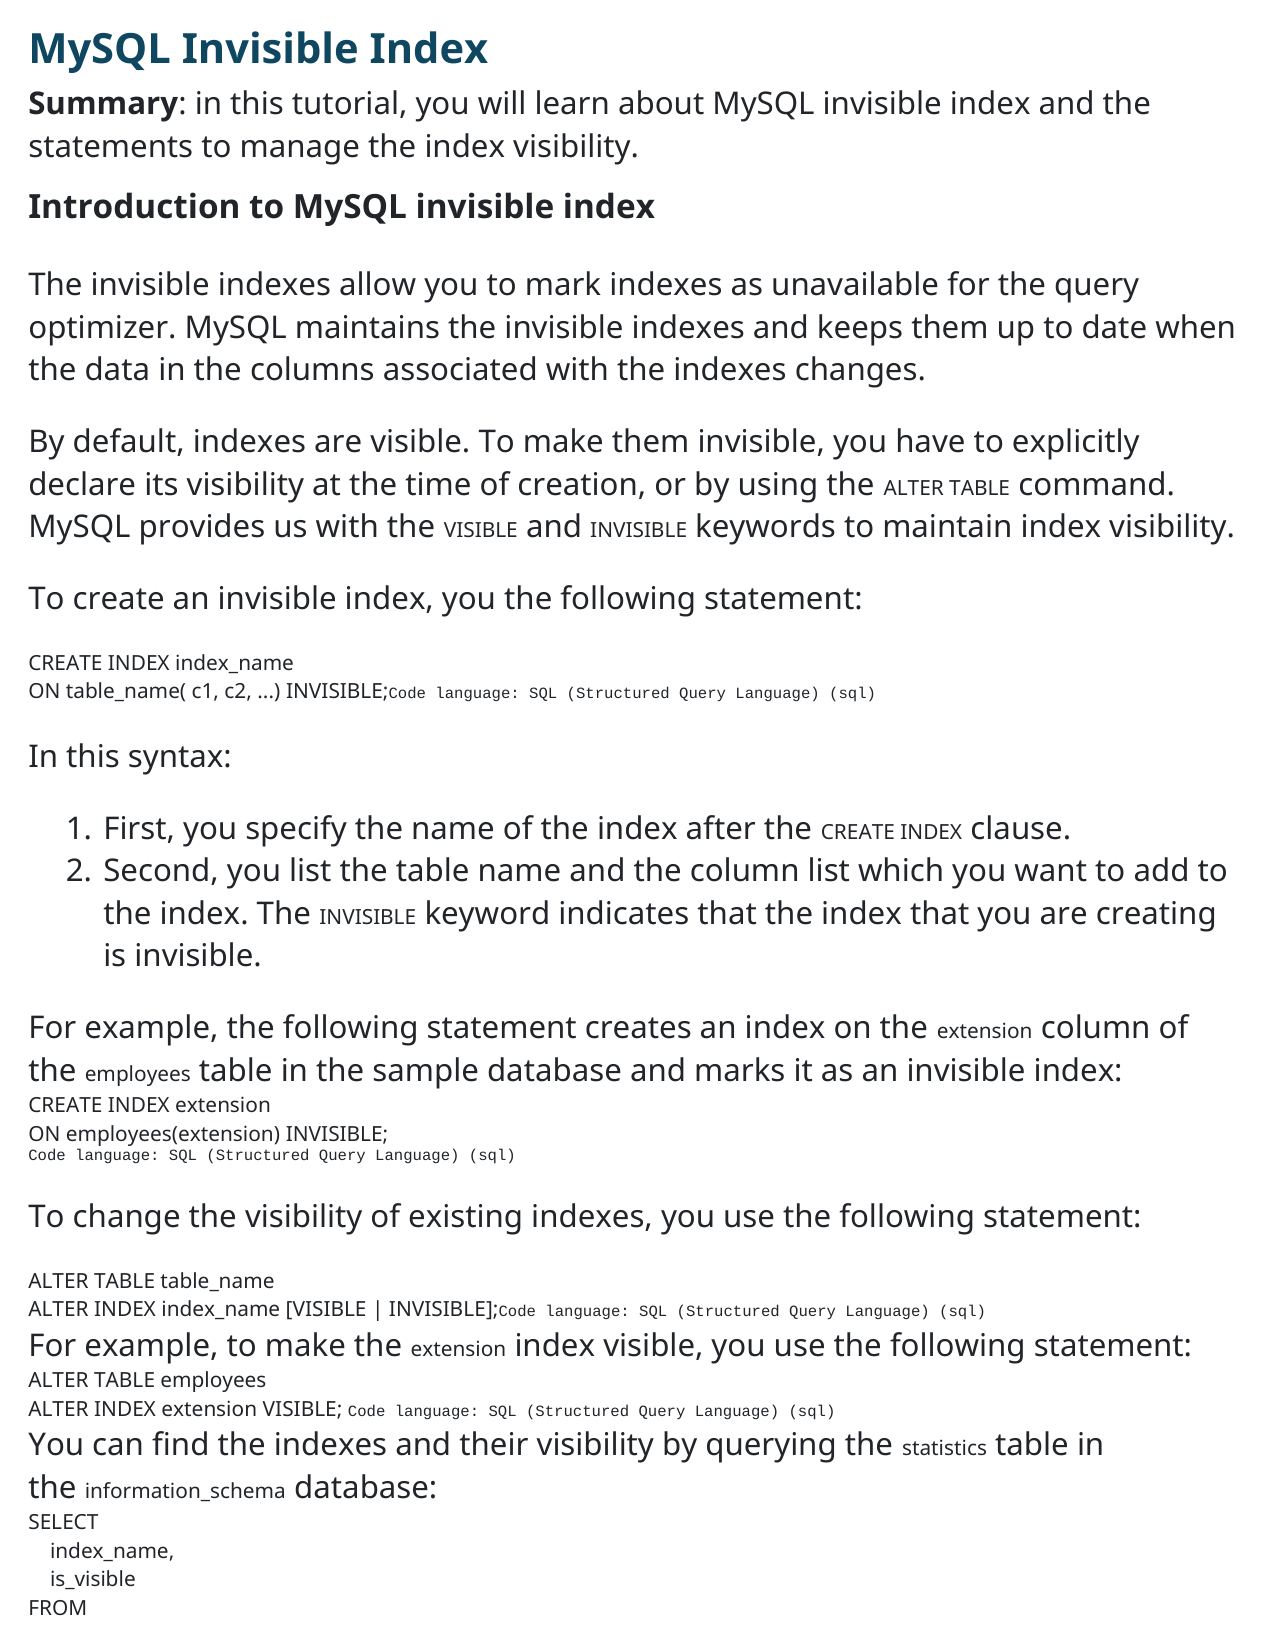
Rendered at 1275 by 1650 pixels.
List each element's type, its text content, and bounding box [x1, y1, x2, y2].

text In this syntax: [28, 734, 1247, 776]
text ON employees(extension) INVISIBLE; [28, 1119, 1247, 1147]
text For example, to make the extension index visible, you use the following statement: [28, 1323, 1247, 1365]
text To create an invisible index, you the following statement: [28, 576, 1247, 619]
text ALTER INDEX index_name [VISIBLE | INVISIBLE];Code language: SQL (Structured Query Language) (sql) [28, 1294, 1247, 1323]
subtitle MySQL Invisible Index [28, 19, 1247, 76]
text CREATE INDEX extension [28, 1090, 1247, 1119]
text CREATE INDEX index_name [28, 648, 1247, 676]
text You can find the indexes and their visibility by querying the statistics table in the information_schema database: [28, 1422, 1247, 1507]
text To change the visibility of existing indexes, you use the following statement: [28, 1194, 1247, 1237]
text By default, indexes are visible. To make them invisible, you have to explicitly declare its visibility at the time of creation, or by using the ALTER TABLE command. MySQL provides us with the VISIBLE and INVISIBLE keywords to maintain index visibility. [28, 419, 1247, 547]
text The invisible indexes allow you to mark indexes as unavailable for the query optimizer. MySQL maintains the invisible indexes and keeps them up to date when the data in the columns associated with the indexes changes. [28, 262, 1247, 390]
text index_name, [28, 1536, 1247, 1564]
text Summary: in this tutorial, you will learn about MySQL invisible index and the statements to manage the index visibility. [28, 81, 1247, 166]
text is_visible [28, 1564, 1247, 1593]
text For example, the following statement creates an index on the extension column of the employees table in the sample database and marks it as an invisible index: [28, 1005, 1247, 1090]
text SELECT [28, 1507, 1247, 1536]
text FROM [28, 1593, 1247, 1621]
text ALTER INDEX extension VISIBLE; Code language: SQL (Structured Query Language) (sql) [28, 1394, 1247, 1422]
subtitle Introduction to MySQL invisible index [28, 183, 1247, 228]
text ALTER TABLE employees [28, 1365, 1247, 1394]
list First, you specify the name of the index after the CREATE INDEX clause. [66, 806, 1247, 848]
text Code language: SQL (Structured Query Language) (sql) [28, 1147, 1247, 1165]
text ALTER TABLE table_name [28, 1266, 1247, 1294]
list Second, you list the table name and the column list which you want to add to the index. The INVISIBLE keyword indicates that the index that you are creating is invisible. [66, 848, 1247, 976]
text ON table_name( c1, c2, ...) INVISIBLE;Code language: SQL (Structured Query Language) (sql) [28, 676, 1247, 705]
